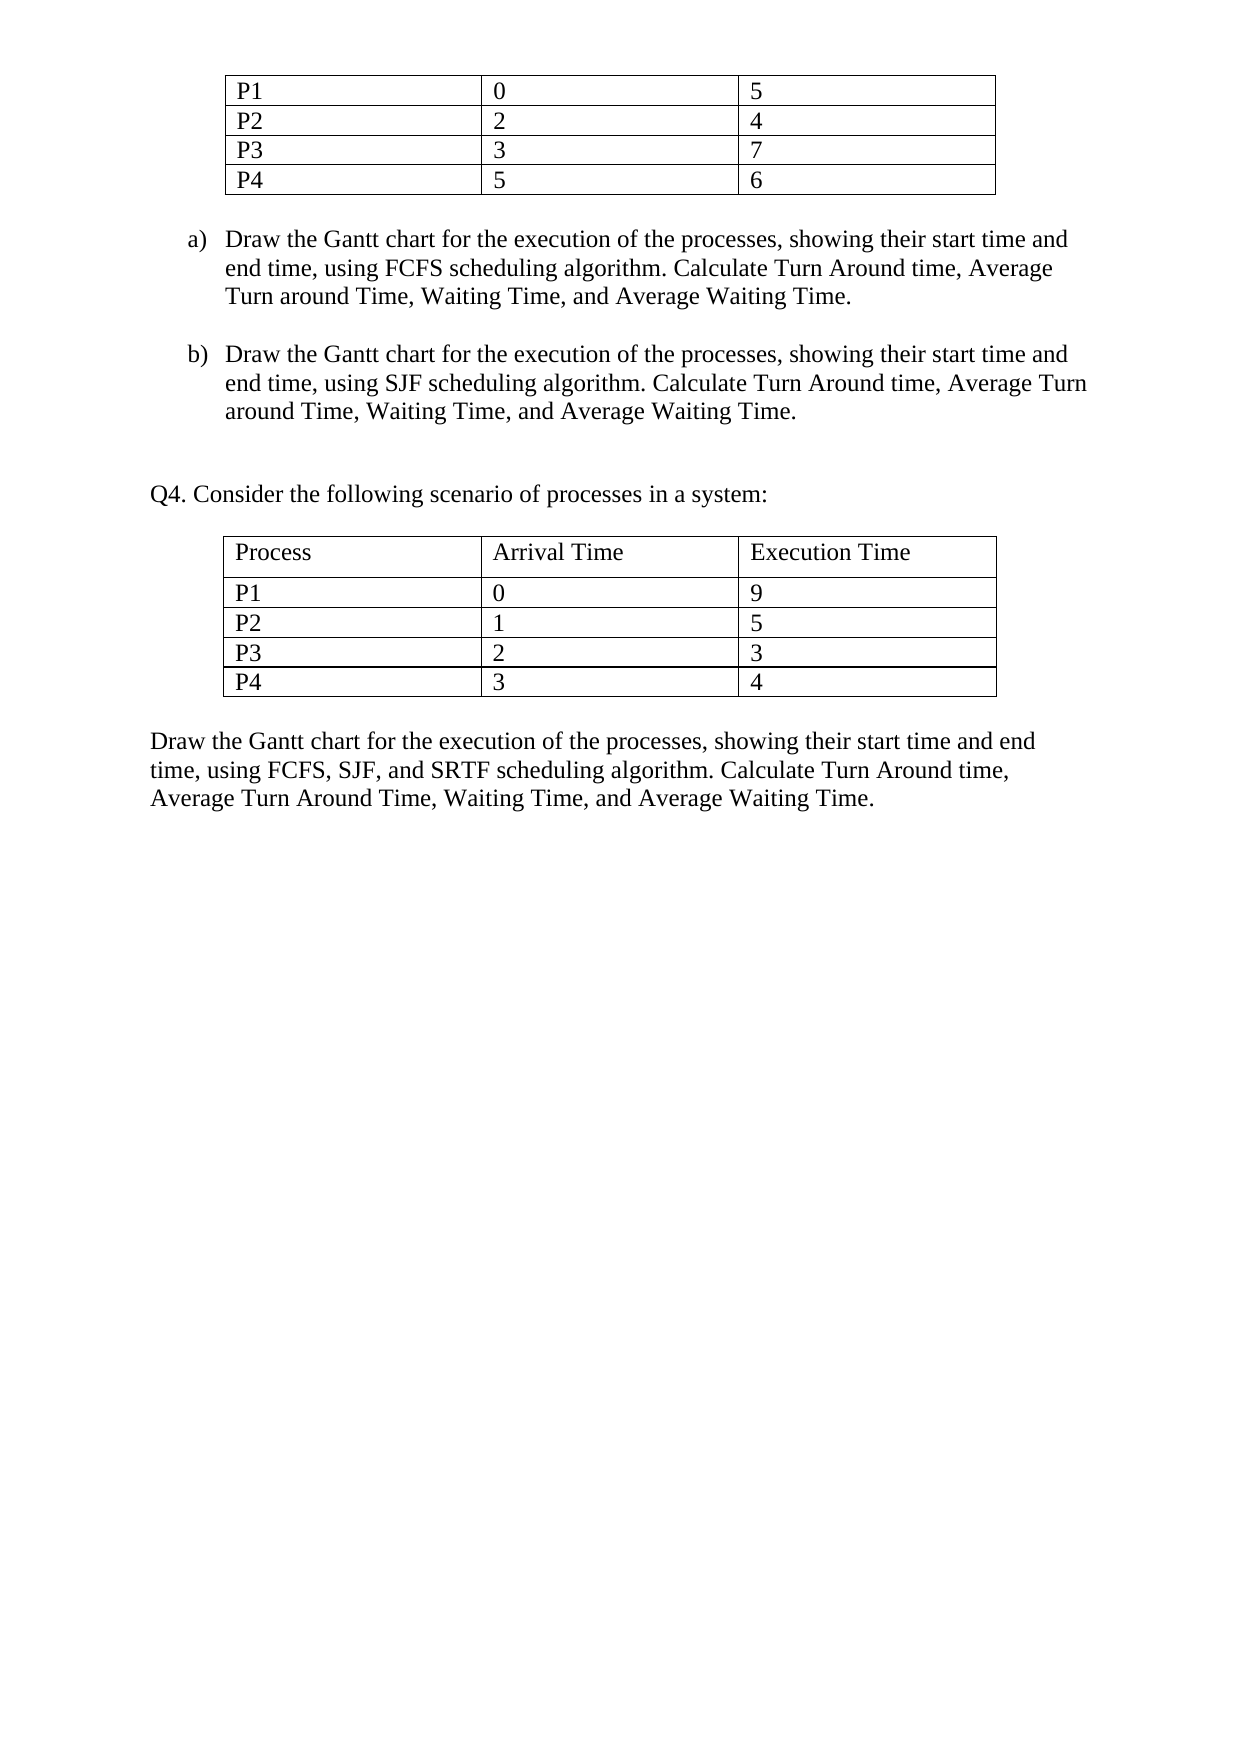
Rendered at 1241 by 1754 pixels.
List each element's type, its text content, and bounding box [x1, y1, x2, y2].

table_cell 5 [739, 608, 996, 637]
list Draw the Gantt chart for the execution of the processes, showing their start time and end time, using SJF scheduling algorithm. Calculate Turn Around time, Average Turn around Time, Waiting Time, and Average Waiting Time. [187, 339, 1090, 425]
table_cell 3 [482, 668, 738, 696]
table_cell 7 [739, 136, 995, 164]
table_cell P3 [224, 638, 481, 666]
table_cell 2 [482, 106, 738, 134]
table_header Arrival Time [482, 537, 738, 577]
table_cell 5 [482, 165, 738, 194]
table_cell P2 [224, 608, 481, 637]
table_cell P1 [226, 76, 481, 105]
table_cell P4 [226, 165, 481, 194]
table_cell P3 [226, 136, 481, 164]
text Draw the Gantt chart for the execution of the processes, showing their start time and end time, using FCFS, SJF, and SRTF scheduling algorithm. Calculate Turn Around time, Average Turn Around Time, Waiting Time, and Average Waiting Time. [150, 726, 1090, 812]
table_cell 4 [739, 106, 995, 134]
table_cell P2 [226, 106, 481, 134]
table_cell 6 [739, 165, 995, 194]
table_cell 0 [482, 76, 738, 105]
table_cell 4 [739, 668, 996, 696]
table_header Process [224, 537, 481, 577]
table_cell 5 [739, 76, 995, 105]
table_header Execution Time [739, 537, 996, 577]
text Q4. Consider the following scenario of processes in a system: [150, 479, 1090, 508]
table_cell 9 [739, 578, 996, 607]
table_cell 3 [739, 638, 996, 666]
table_cell 3 [482, 136, 738, 164]
table_cell 0 [482, 578, 738, 607]
table_cell 2 [482, 638, 738, 666]
list Draw the Gantt chart for the execution of the processes, showing their start time and end time, using FCFS scheduling algorithm. Calculate Turn Around time, Average Turn around Time, Waiting Time, and Average Waiting Time. [187, 224, 1090, 310]
table_cell P1 [224, 578, 481, 607]
table_cell P4 [224, 668, 481, 696]
table_cell 1 [482, 608, 738, 637]
